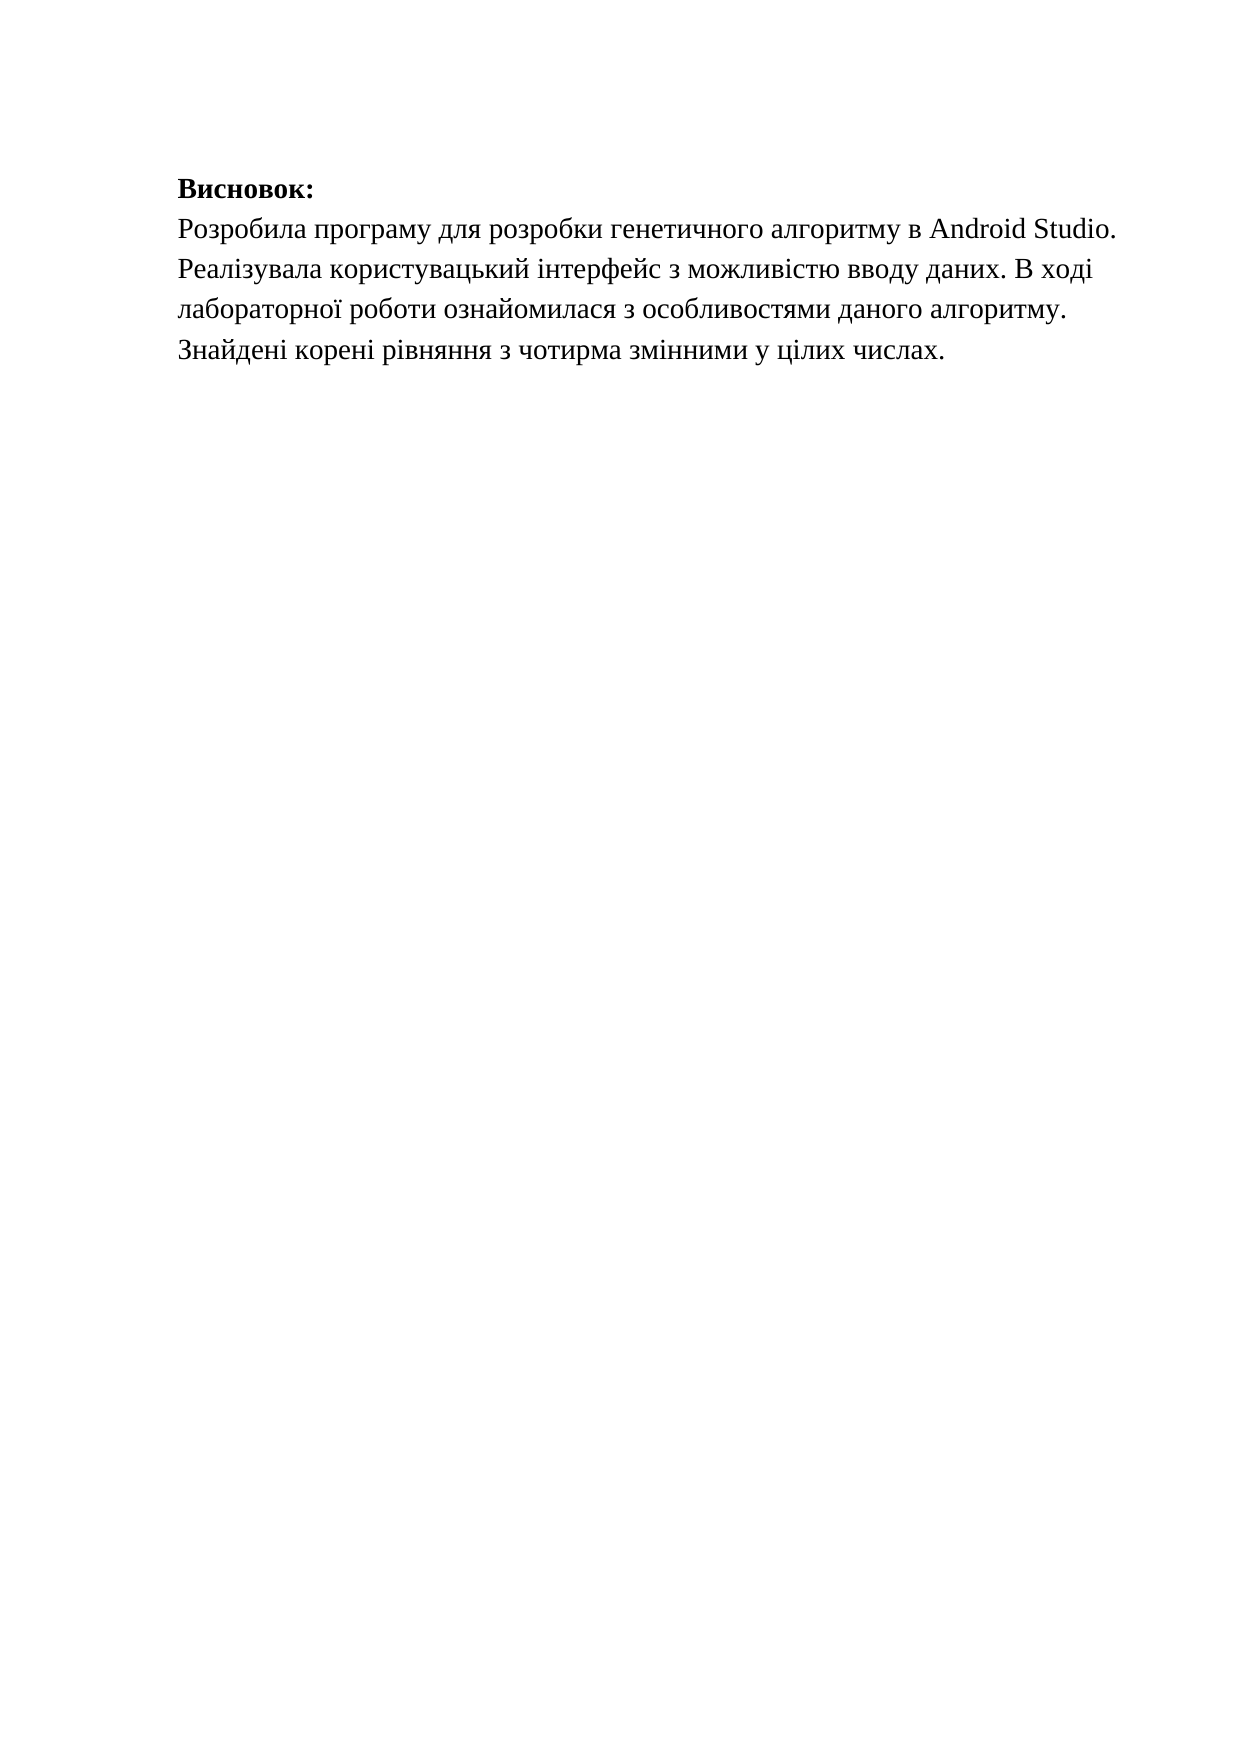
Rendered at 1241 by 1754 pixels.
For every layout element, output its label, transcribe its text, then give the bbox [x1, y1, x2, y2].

text Висновок: [177, 171, 1152, 204]
text Розробила програму для розробки генетичного алгоритму в Android Studio. Реалізувала користувацький інтерфейс з можливістю вводу даних. В ході лабораторної роботи ознайомилася з особливостями даного алгоритму. Знайдені корені рівняння з чотирма змінними у цілих числах. [177, 211, 1152, 365]
